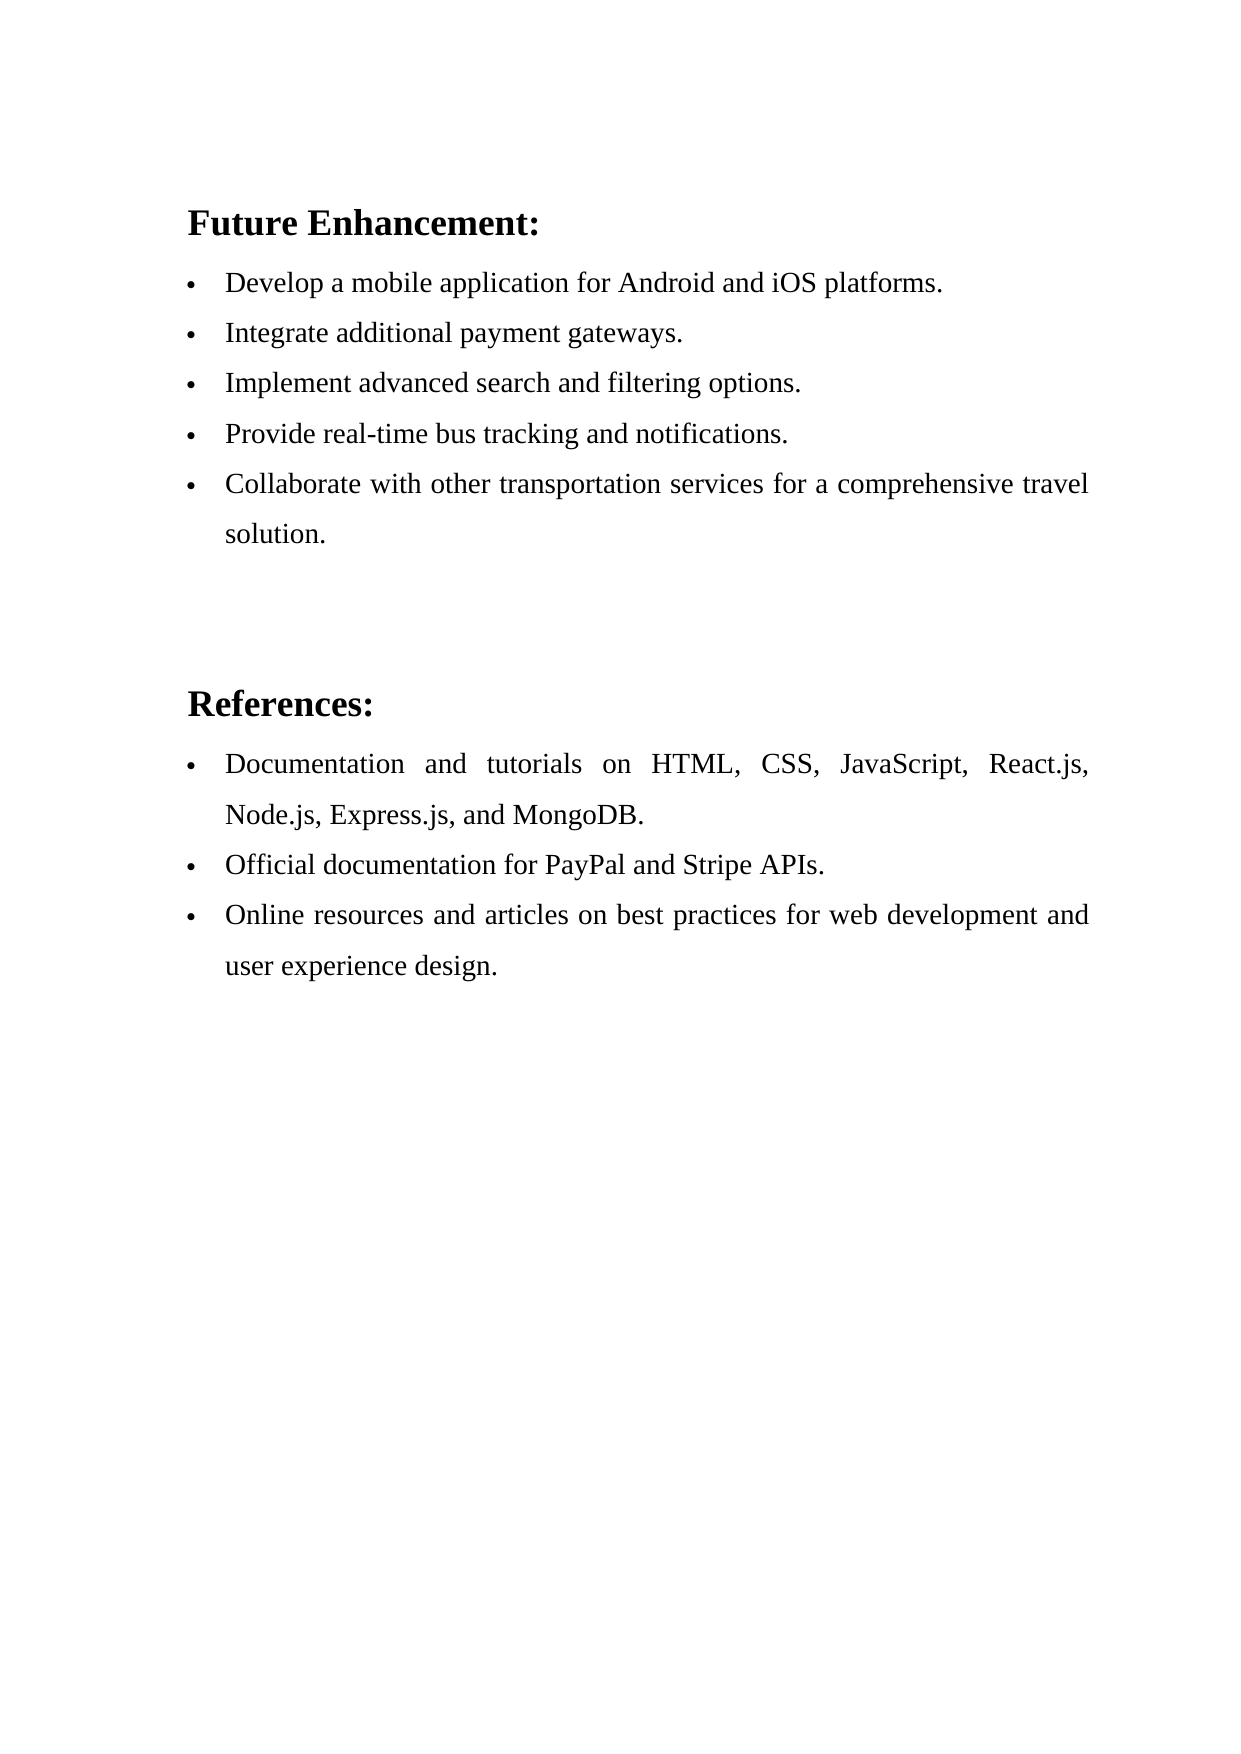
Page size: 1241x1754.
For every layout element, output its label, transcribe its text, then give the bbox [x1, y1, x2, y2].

list Online resources and articles on best practices for web development and user experience design. [187, 897, 1090, 981]
list Develop a mobile application for Android and iOS platforms. [187, 265, 1090, 298]
list Implement advanced search and filtering options. [187, 366, 1090, 399]
list Integrate additional payment gateways. [187, 315, 1090, 349]
text Future Enhancement: [187, 200, 1090, 243]
list Official documentation for PayPal and Stripe APIs. [187, 847, 1090, 881]
list Collaborate with other transportation services for a comprehensive travel solution. [187, 466, 1090, 550]
text References: [187, 682, 1090, 725]
list Documentation and tutorials on HTML, CSS, JavaScript, React.js, Node.js, Express.js, and MongoDB. [187, 747, 1090, 830]
list Provide real-time bus tracking and notifications. [187, 416, 1090, 449]
